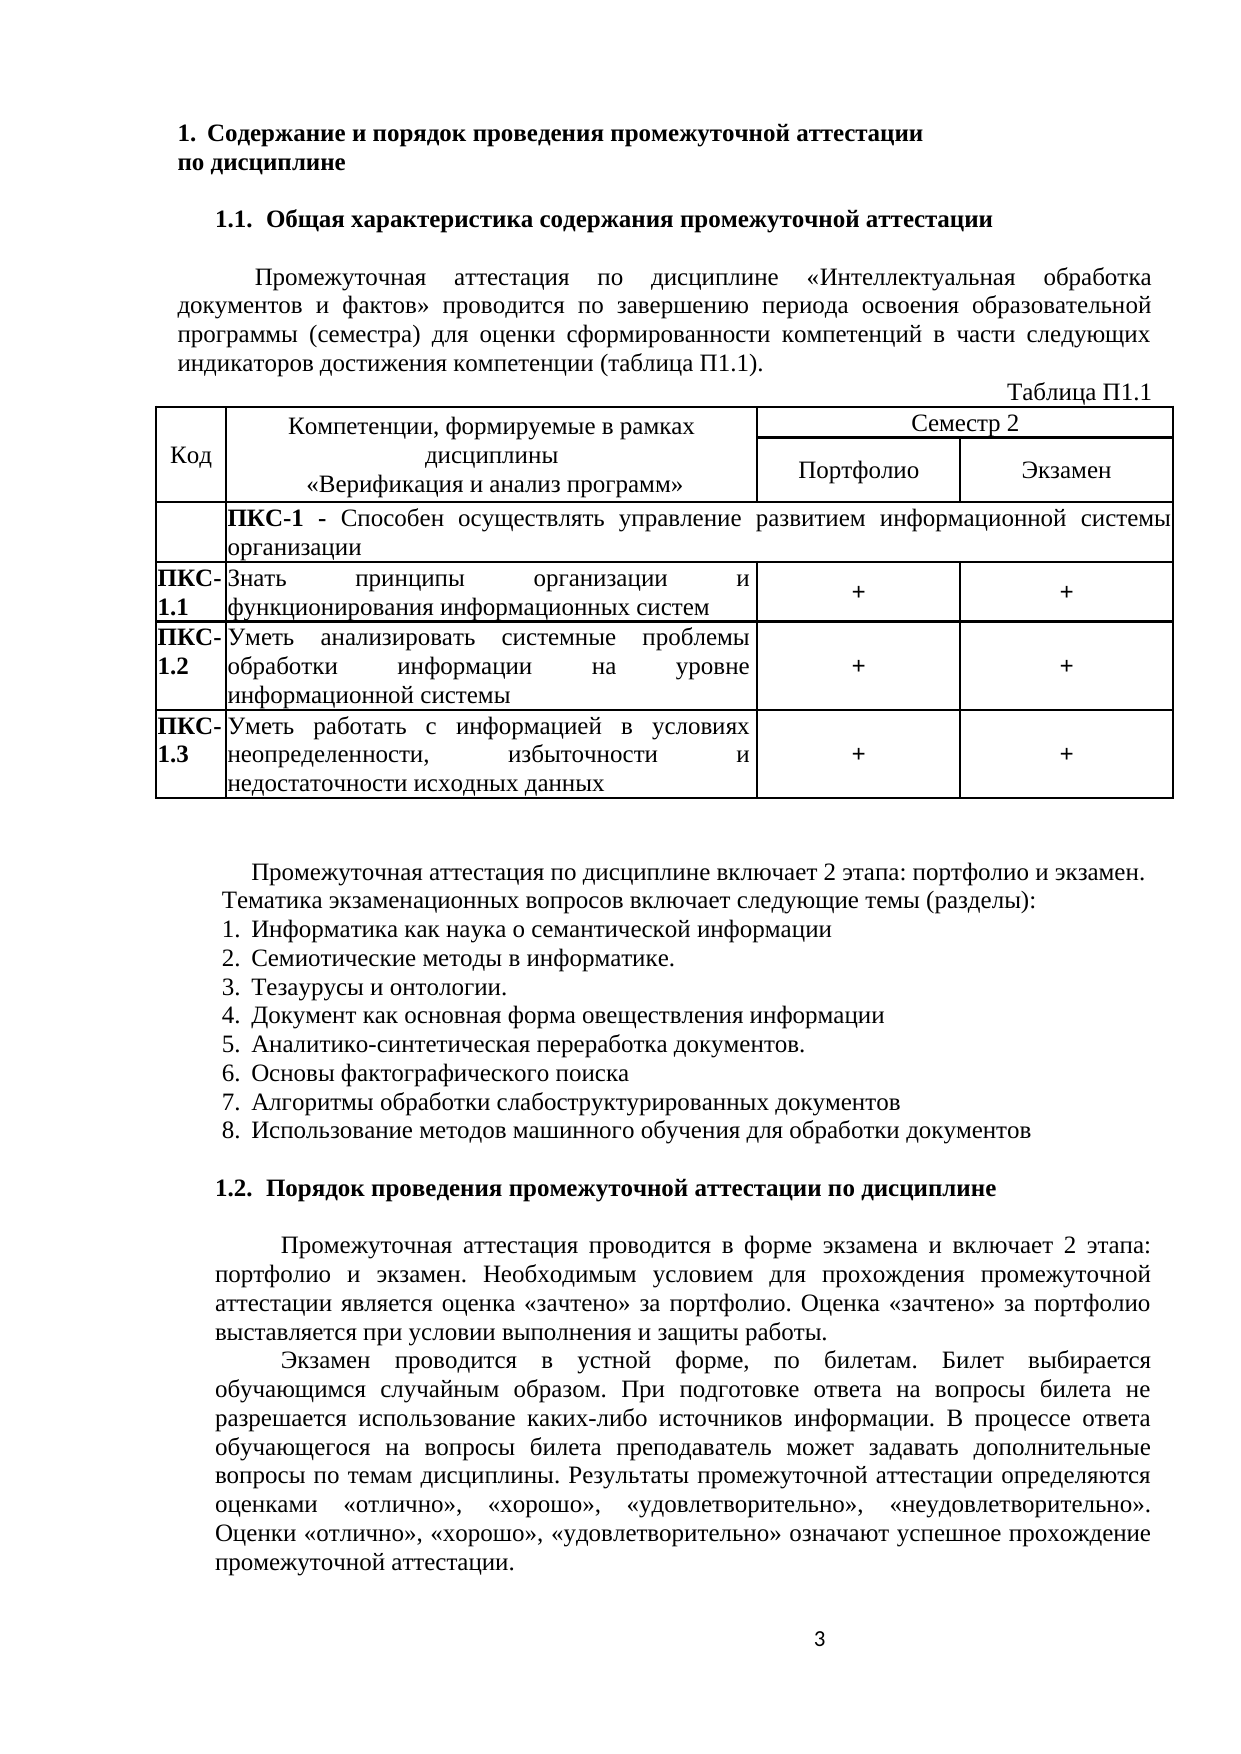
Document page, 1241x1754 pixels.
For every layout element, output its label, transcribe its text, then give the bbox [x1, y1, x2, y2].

text 1. Информатика как наука о семантической информации [177, 914, 1152, 943]
text 4. Документ как основная форма овеществления информации [177, 1000, 1152, 1029]
table_cell Портфолио [758, 439, 959, 501]
table_cell + [961, 563, 1172, 620]
table_cell ПКС-1.2 [157, 623, 225, 709]
table_cell Уметь анализировать системные проблемы обработки информации на уровне информационной системы [227, 623, 756, 709]
table_cell ПКС-1 - Способен осуществлять управление развитием информационной системы организации [227, 503, 1172, 561]
text 8. Использование методов машинного обучения для обработки документов [177, 1115, 1152, 1144]
table_header Компетенции, формируемые в рамках дисциплины «Верификация и анализ программ» [227, 408, 756, 501]
table_cell + [961, 711, 1172, 797]
table_cell + [961, 623, 1172, 709]
table_header Семестр 2 [758, 408, 1172, 436]
table_header Код [157, 408, 225, 501]
list Содержание и порядок проведения промежуточной аттестации по дисциплине [177, 118, 1152, 176]
table_cell Уметь работать с информацией в условиях неопределенности, избыточности и недостаточности исходных данных [227, 711, 756, 797]
text 7. Алгоритмы обработки слабоструктурированных документов [177, 1087, 1152, 1115]
table_cell ПКС-1.1 [157, 563, 225, 620]
text Промежуточная аттестация по дисциплине «Интеллектуальная обработка документов и фактов» проводится по завершению периода освоения образовательной программы (семестра) для оценки сформированности компетенций в части следующих индикаторов достижения компетенции (таблица П1.1). [177, 262, 1152, 377]
text 6. Основы фактографического поиска [177, 1058, 1152, 1087]
table_cell ПКС-1.3 [157, 711, 225, 797]
table_cell + [758, 563, 959, 620]
table_cell Экзамен [961, 439, 1172, 501]
text 5. Аналитико-синтетическая переработка документов. [177, 1029, 1152, 1058]
table_cell [157, 503, 225, 561]
text Таблица П1.1 [177, 377, 1152, 406]
table_cell + [758, 623, 959, 709]
text Экзамен проводится в устной форме, по билетам. Билет выбирается обучающимся случайным образом. При подготовке ответа на вопросы билета не разрешается использование каких-либо источников информации. В процессе ответа обучающегося на вопросы билета преподаватель может задавать дополнительные вопросы по темам дисциплины. Результаты промежуточной аттестации определяются оценками «отлично», «хорошо», «удовлетворительно», «неудовлетворительно». Оценки «отлично», «хорошо», «удовлетворительно» означают успешное прохождение промежуточной аттестации. [215, 1345, 1152, 1575]
text Промежуточная аттестация проводится в форме экзамена и включает 2 этапа: портфолио и экзамен. Необходимым условием для прохождения промежуточной аттестации является оценка «зачтено» за портфолио. Оценка «зачтено» за портфолио выставляется при условии выполнения и защиты работы. [215, 1230, 1152, 1345]
text Промежуточная аттестация по дисциплине включает 2 этапа: портфолио и экзамен. [177, 857, 1152, 885]
list Порядок проведения промежуточной аттестации по дисциплине [177, 1173, 1152, 1202]
text 2. Семиотические методы в информатике. [177, 943, 1152, 972]
text 3. Тезаурусы и онтологии. [177, 972, 1152, 1000]
table_cell Знать принципы организации и функционирования информационных систем [227, 563, 756, 620]
table_cell + [758, 711, 959, 797]
list Общая характеристика содержания промежуточной аттестации [177, 204, 1152, 233]
text Тематика экзаменационных вопросов включает следующие темы (разделы): [177, 885, 1152, 914]
